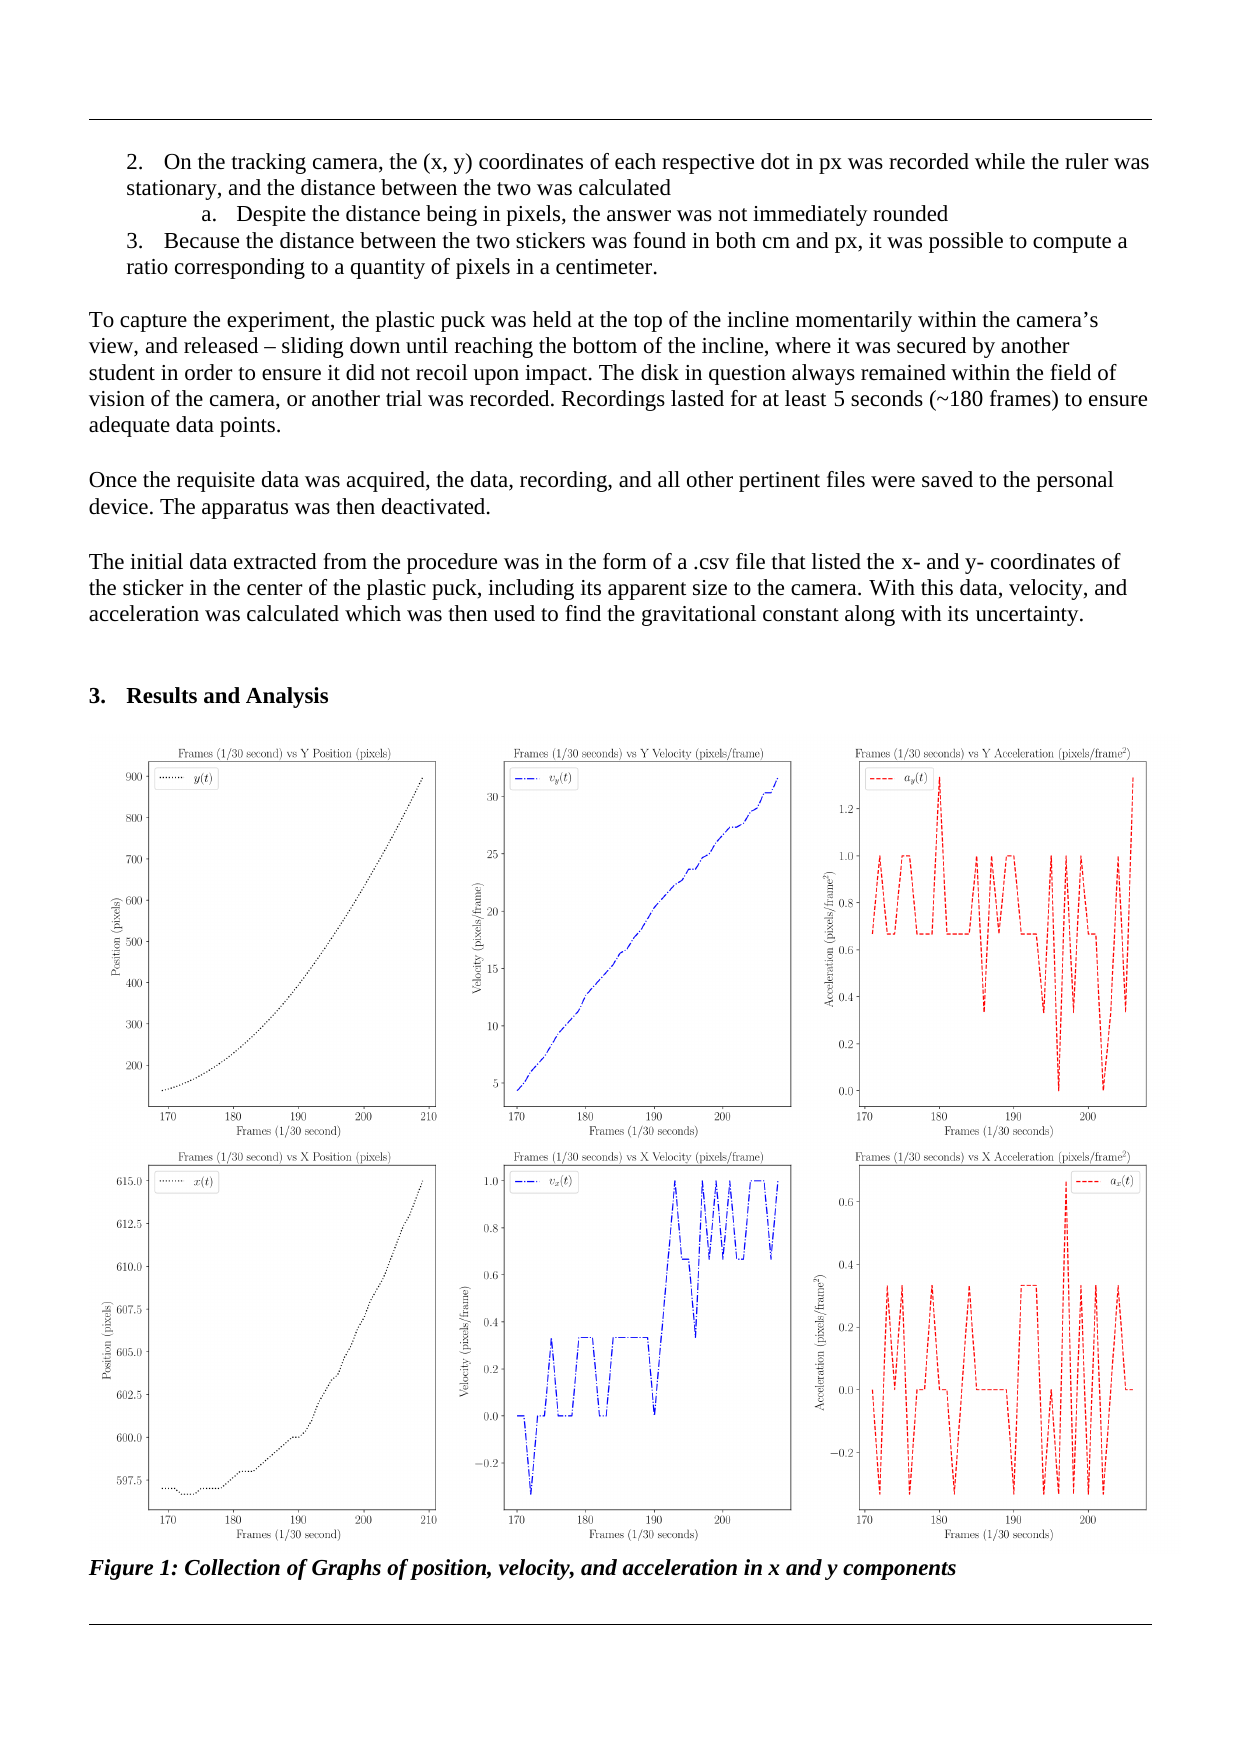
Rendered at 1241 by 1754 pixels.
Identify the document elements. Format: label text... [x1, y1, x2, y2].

list Because the distance between the two stickers was found in both cm and px, it was possible to compute a ratio corresponding to a quantity of pixels in a centimeter. [126, 227, 1152, 279]
text The initial data extracted from the procedure was in the form of a .csv file that listed the x- and y- coordinates of the sticker in the center of the plastic puck, including its apparent size to the camera. With this data, velocity, and acceleration was calculated which was then used to find the gravitational constant along with its uncertainty. [89, 548, 1152, 627]
list Despite the distance being in pixels, the answer was not immediately rounded [201, 200, 1152, 227]
text Figure 1: Collection of Graphs of position, velocity, and acceleration in x and y components [89, 1554, 1152, 1580]
text Once the requisite data was acquired, the data, recording, and all other pertinent files were saved to the personal device. The apparatus was then deactivated. [89, 466, 1152, 519]
list On the tracking camera, the (x, y) coordinates of each respective dot in px was recorded while the ruler was stationary, and the distance between the two was calculated [126, 148, 1152, 200]
picture [88, 734, 1182, 1554]
text To capture the experiment, the plastic puck was held at the top of the incline momentarily within the camera’s view, and released – sliding down until reaching the bottom of the incline, where it was secured by another student in order to ensure it did not recoil upon impact. The disk in question always remained within the field of vision of the camera, or another trial was recorded. Recordings lasted for at least 5 seconds (~180 frames) to ensure adequate data points. [89, 306, 1152, 438]
list Results and Analysis [89, 682, 1152, 708]
